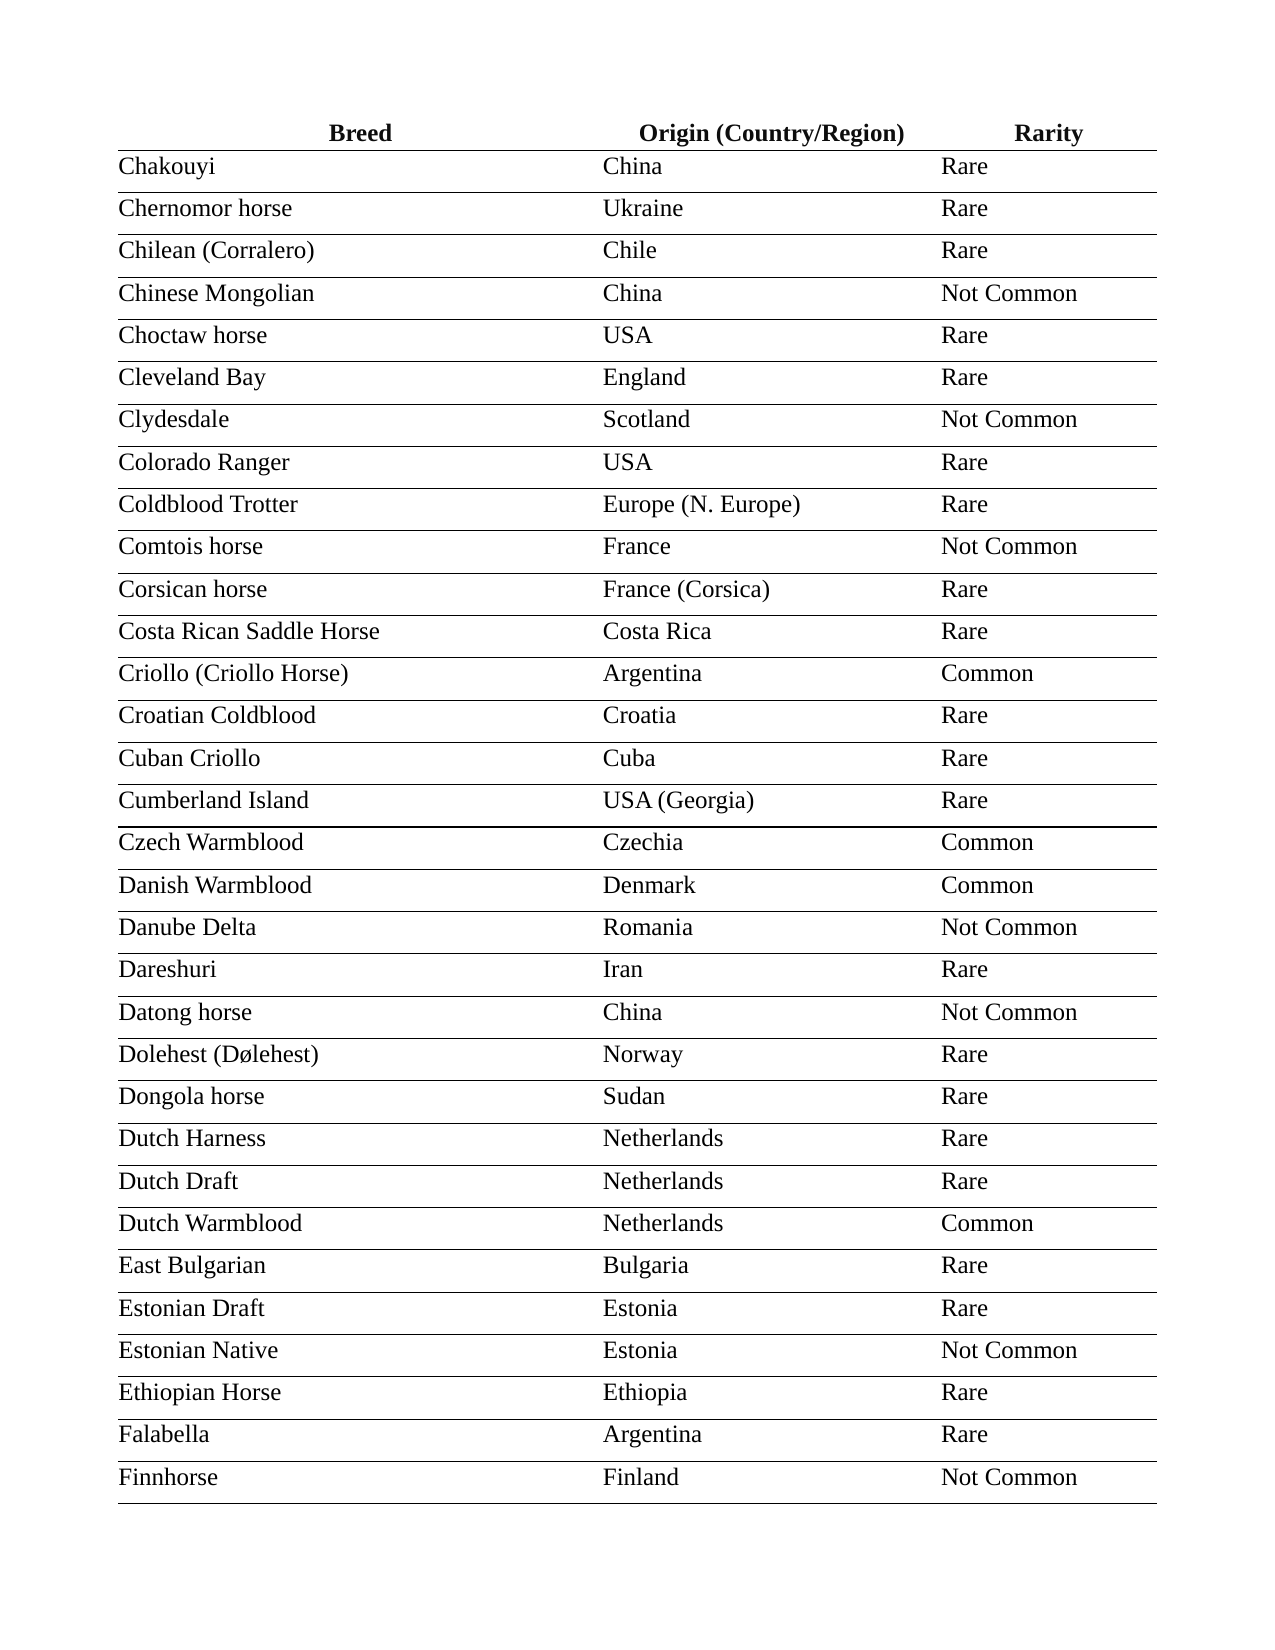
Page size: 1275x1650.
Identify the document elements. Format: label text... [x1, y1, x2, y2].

table_cell England [603, 362, 941, 403]
table_cell Rare [941, 1250, 1157, 1292]
table_cell Not Common [941, 531, 1157, 573]
table_cell Croatia [603, 701, 941, 742]
table_cell Estonian Native [118, 1335, 603, 1376]
table_cell Rare [941, 701, 1157, 742]
table_cell Norway [603, 1039, 941, 1080]
table_cell Dutch Warmblood [118, 1208, 603, 1249]
table_cell Common [941, 1208, 1157, 1249]
table_cell Ethiopia [603, 1377, 941, 1418]
table_cell Europe (N. Europe) [603, 489, 941, 530]
table_cell Finnhorse [118, 1462, 603, 1503]
table_cell Colorado Ranger [118, 447, 603, 488]
table_cell Chilean (Corralero) [118, 235, 603, 277]
table_cell Denmark [603, 870, 941, 911]
table_cell Argentina [603, 1420, 941, 1461]
table_cell China [603, 151, 941, 192]
table_cell Argentina [603, 658, 941, 699]
table_cell Comtois horse [118, 531, 603, 573]
table_cell Dongola horse [118, 1081, 603, 1122]
table_cell Rare [941, 616, 1157, 657]
table_header Origin (Country/Region) [603, 118, 941, 150]
table_cell Rare [941, 785, 1157, 826]
table_cell Ukraine [603, 193, 941, 234]
table_cell Rare [941, 151, 1157, 192]
table_cell France [603, 531, 941, 573]
table_cell France (Corsica) [603, 574, 941, 615]
table_cell Danish Warmblood [118, 870, 603, 911]
table_cell Rare [941, 1420, 1157, 1461]
table_cell Not Common [941, 405, 1157, 446]
table_cell Corsican horse [118, 574, 603, 615]
table_cell Ethiopian Horse [118, 1377, 603, 1418]
table_cell Rare [941, 489, 1157, 530]
table_cell Choctaw horse [118, 320, 603, 361]
table_cell Danube Delta [118, 912, 603, 953]
table_cell China [603, 278, 941, 319]
table_cell Czech Warmblood [118, 828, 603, 869]
table_cell Dutch Harness [118, 1124, 603, 1165]
table_header Rarity [941, 118, 1157, 150]
table_cell Rare [941, 447, 1157, 488]
table_cell Rare [941, 362, 1157, 403]
table_cell Chernomor horse [118, 193, 603, 234]
table_cell USA (Georgia) [603, 785, 941, 826]
table_cell Falabella [118, 1420, 603, 1461]
table_cell Cumberland Island [118, 785, 603, 826]
table_cell Netherlands [603, 1166, 941, 1207]
table_cell Croatian Coldblood [118, 701, 603, 742]
table_cell Chinese Mongolian [118, 278, 603, 319]
table_cell Dareshuri [118, 954, 603, 996]
table_cell China [603, 997, 941, 1038]
table_cell USA [603, 320, 941, 361]
table_cell Romania [603, 912, 941, 953]
table_cell Bulgaria [603, 1250, 941, 1292]
table_cell Not Common [941, 912, 1157, 953]
table_cell Rare [941, 1124, 1157, 1165]
table_cell Netherlands [603, 1208, 941, 1249]
table_cell Chile [603, 235, 941, 277]
table_cell Rare [941, 574, 1157, 615]
table_header Breed [118, 118, 603, 150]
table_cell Rare [941, 320, 1157, 361]
table_cell Iran [603, 954, 941, 996]
table_cell USA [603, 447, 941, 488]
table_cell Czechia [603, 828, 941, 869]
table_cell Rare [941, 235, 1157, 277]
table_cell Cuban Criollo [118, 743, 603, 784]
table_cell Sudan [603, 1081, 941, 1122]
table_cell Cuba [603, 743, 941, 784]
table_cell Dutch Draft [118, 1166, 603, 1207]
table_cell Rare [941, 954, 1157, 996]
table_cell Rare [941, 193, 1157, 234]
table_cell Criollo (Criollo Horse) [118, 658, 603, 699]
table_cell Common [941, 870, 1157, 911]
table_cell Rare [941, 1166, 1157, 1207]
table_cell Costa Rica [603, 616, 941, 657]
table_cell Estonia [603, 1293, 941, 1334]
table_cell Scotland [603, 405, 941, 446]
table_cell Coldblood Trotter [118, 489, 603, 530]
table_cell Netherlands [603, 1124, 941, 1165]
table_cell Clydesdale [118, 405, 603, 446]
table_cell Rare [941, 1293, 1157, 1334]
table_cell East Bulgarian [118, 1250, 603, 1292]
table_cell Estonia [603, 1335, 941, 1376]
table_cell Cleveland Bay [118, 362, 603, 403]
table_cell Chakouyi [118, 151, 603, 192]
table_cell Estonian Draft [118, 1293, 603, 1334]
table_cell Not Common [941, 1462, 1157, 1503]
table_cell Common [941, 828, 1157, 869]
table_cell Not Common [941, 997, 1157, 1038]
table_cell Costa Rican Saddle Horse [118, 616, 603, 657]
table_cell Dolehest (Dølehest) [118, 1039, 603, 1080]
table_cell Rare [941, 743, 1157, 784]
table_cell Rare [941, 1377, 1157, 1418]
table_cell Rare [941, 1081, 1157, 1122]
table_cell Datong horse [118, 997, 603, 1038]
table_cell Not Common [941, 278, 1157, 319]
table_cell Common [941, 658, 1157, 699]
table_cell Rare [941, 1039, 1157, 1080]
table_cell Finland [603, 1462, 941, 1503]
table_cell Not Common [941, 1335, 1157, 1376]
